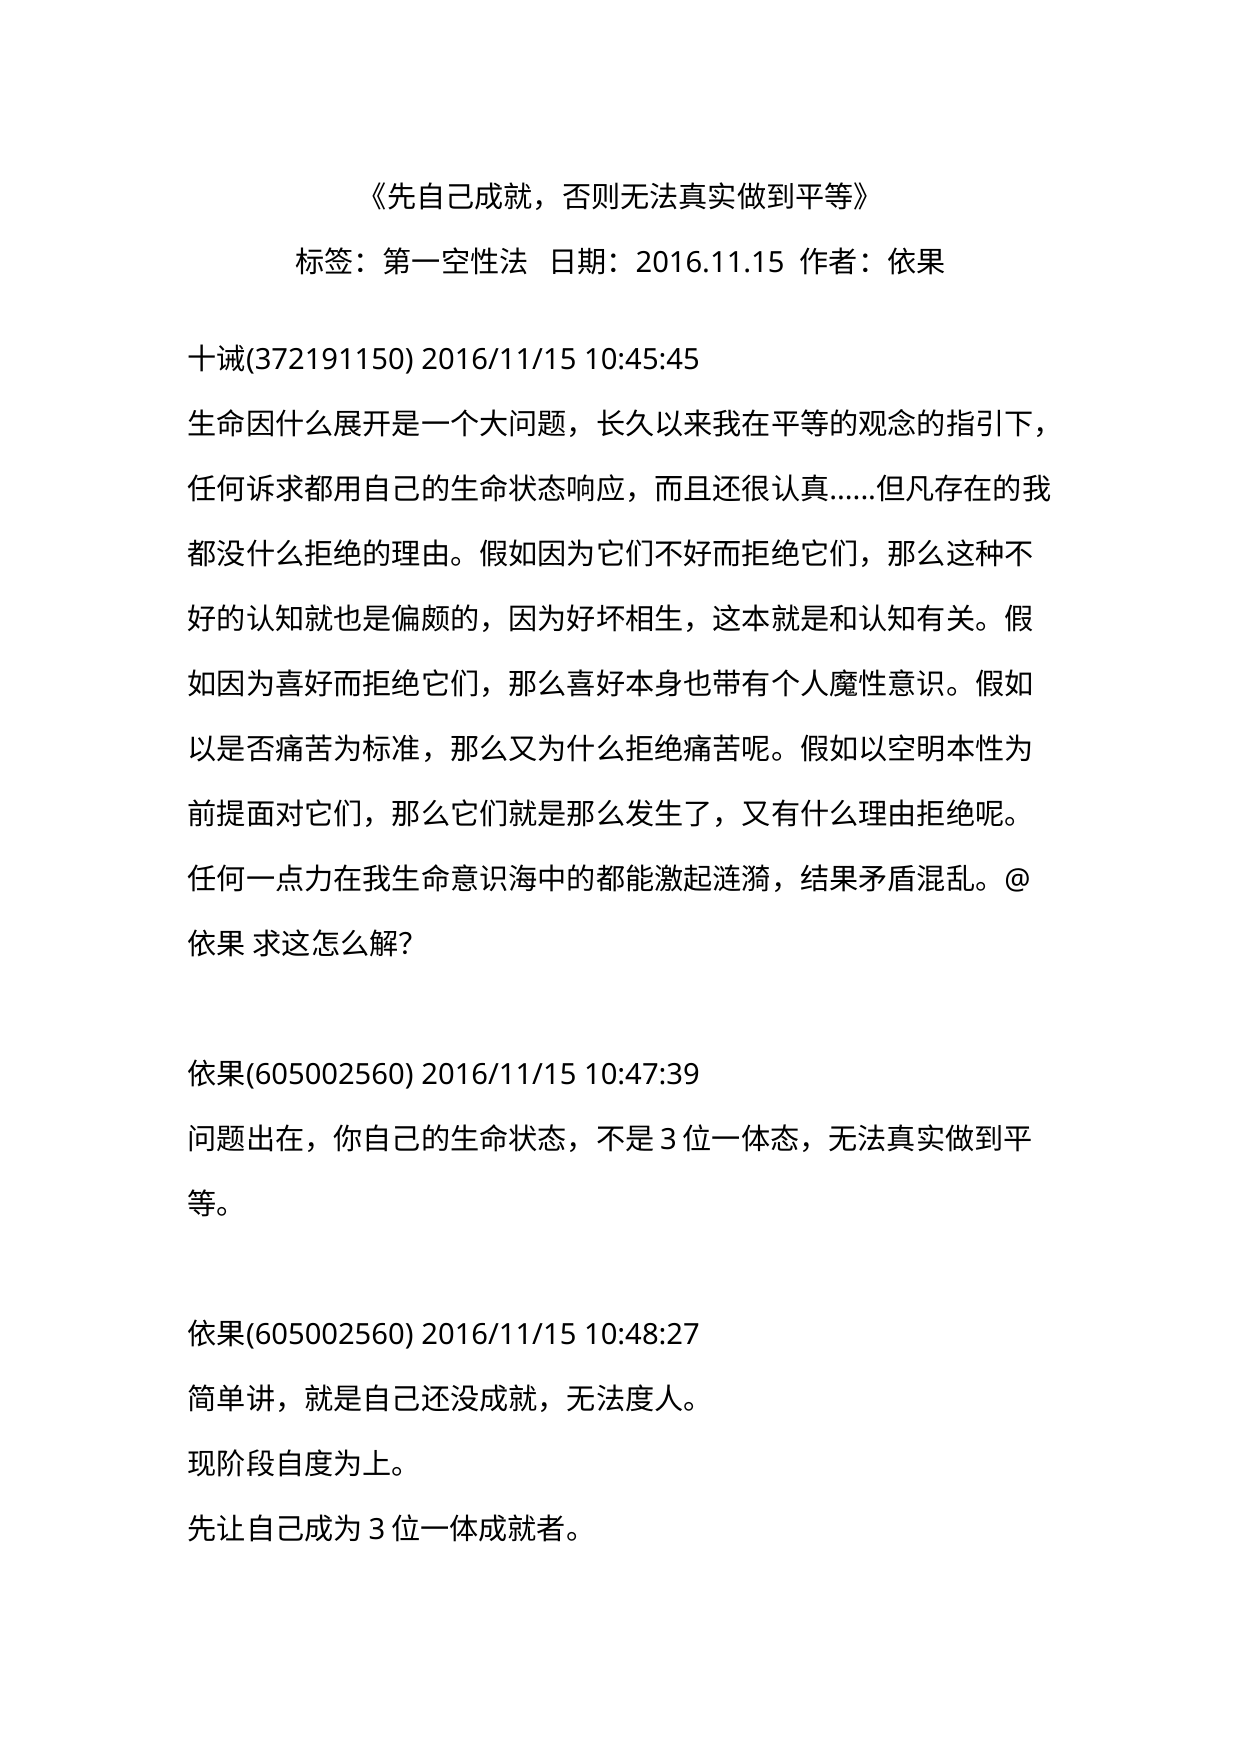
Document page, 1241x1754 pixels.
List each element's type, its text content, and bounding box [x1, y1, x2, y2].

text 《先自己成就，否则无法真实做到平等》 [187, 162, 1053, 227]
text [187, 324, 1053, 1559]
text 标签：第一空性法 日期：2016.11.15 作者：依果 [187, 227, 1053, 292]
